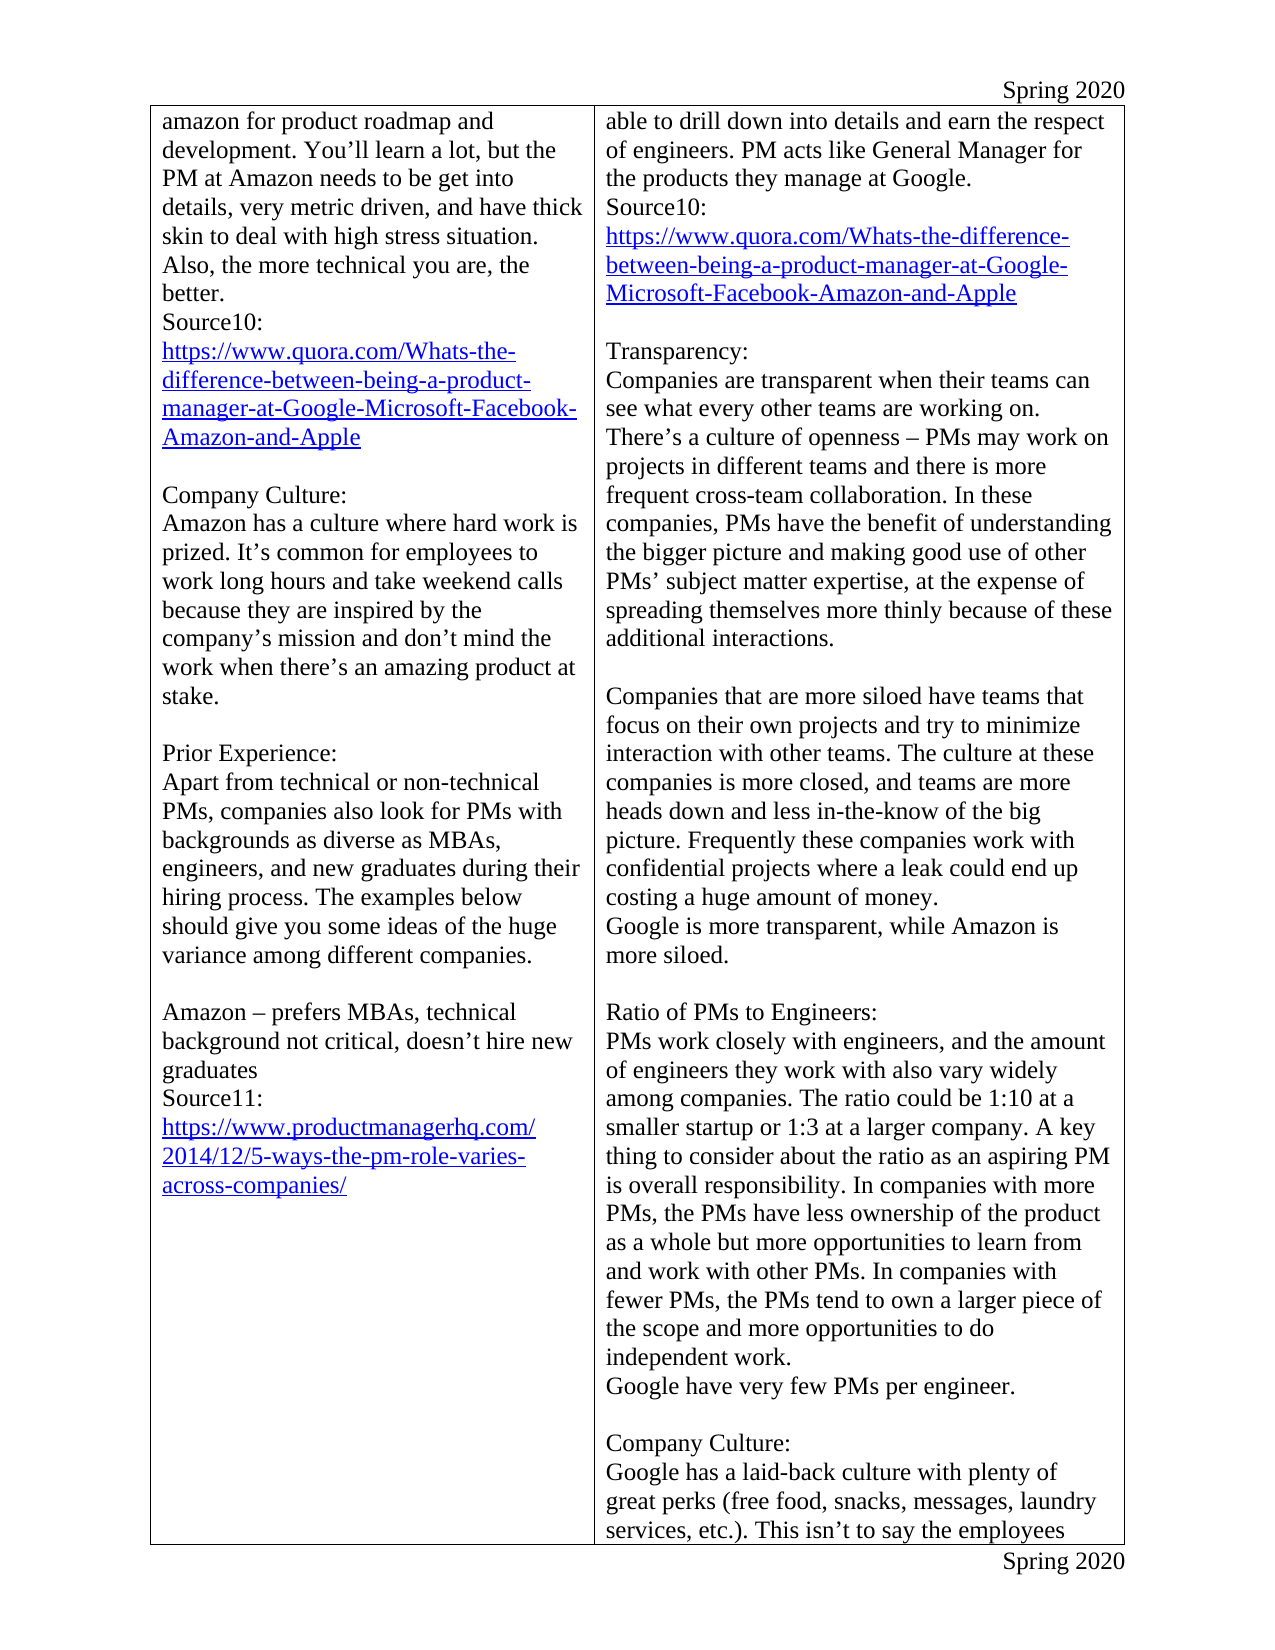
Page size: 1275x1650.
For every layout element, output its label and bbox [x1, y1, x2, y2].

table_cell [151, 106, 594, 1543]
table_cell [595, 106, 1124, 1543]
